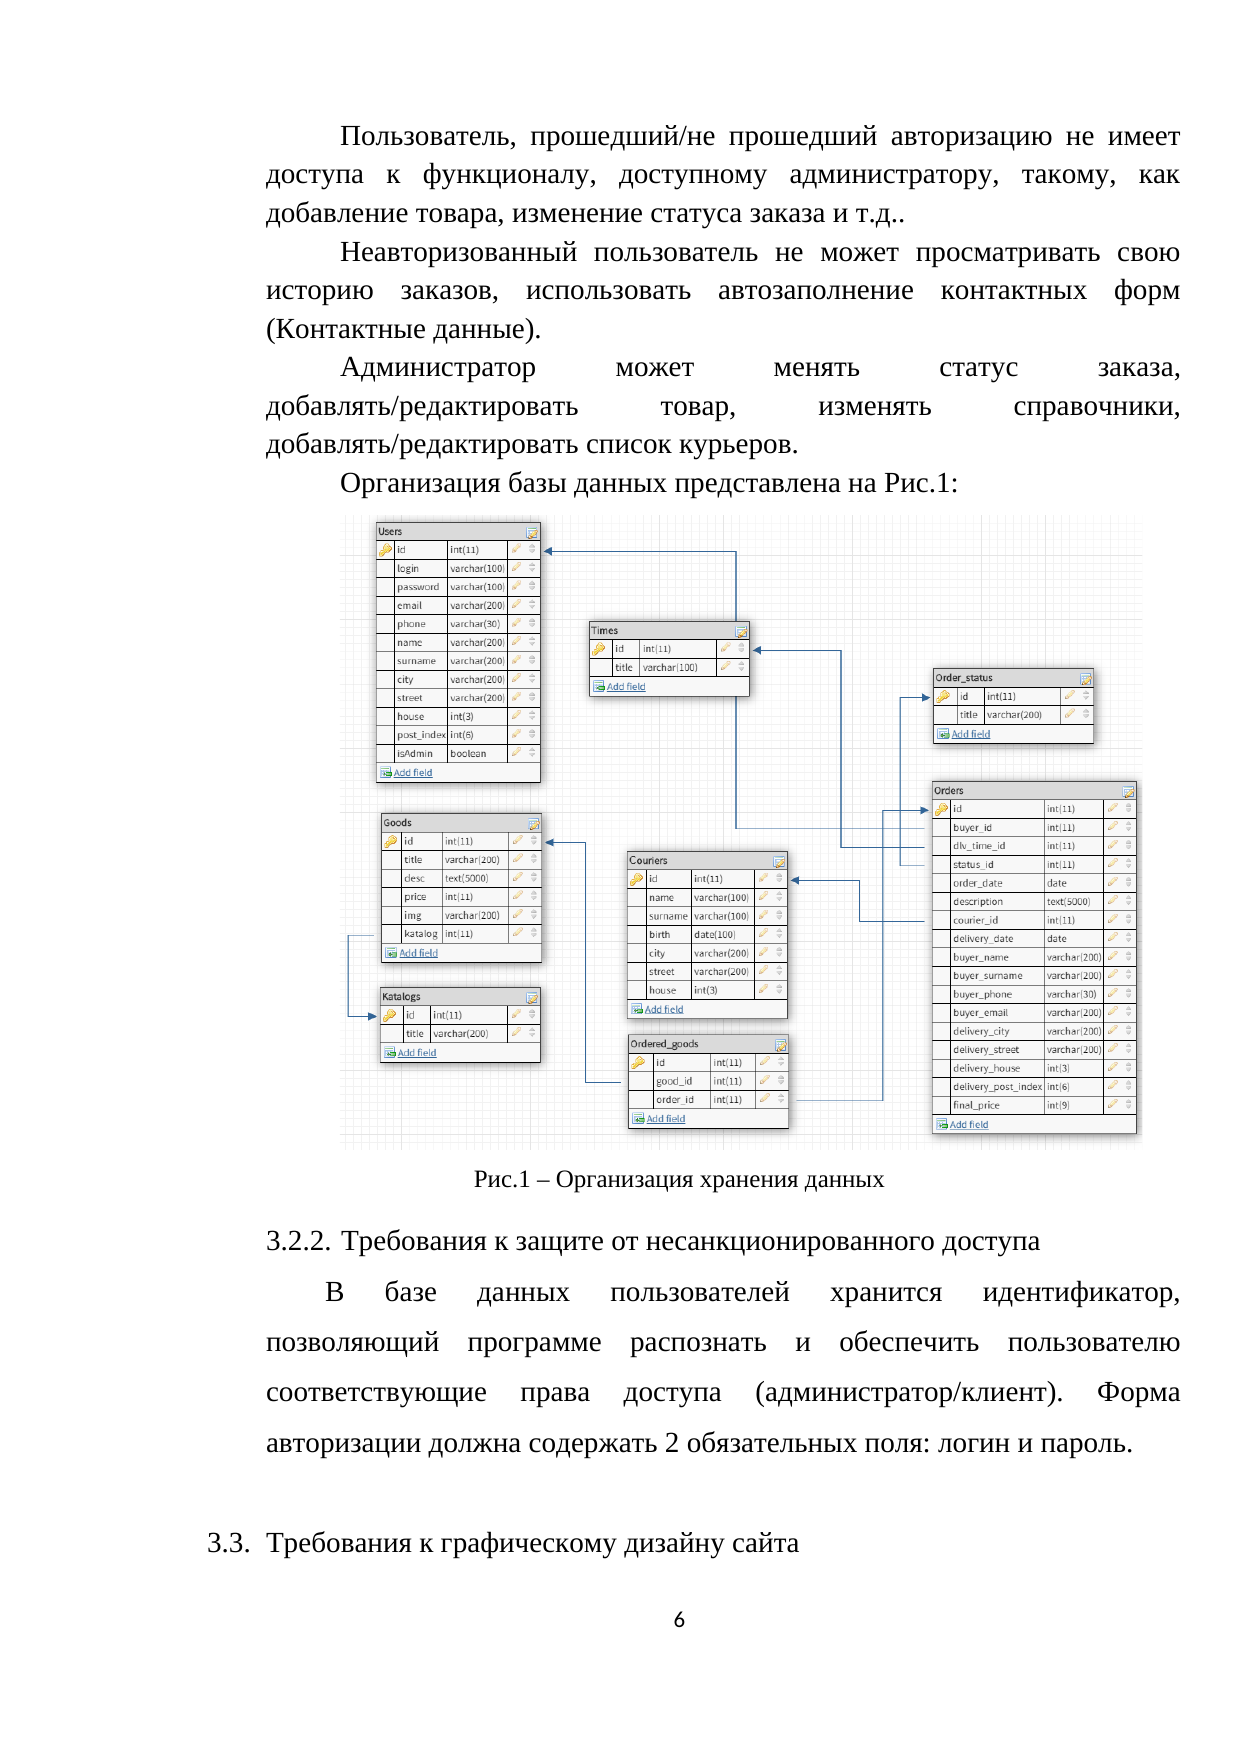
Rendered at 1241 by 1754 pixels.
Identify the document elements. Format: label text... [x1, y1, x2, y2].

text Пользователь, прошедший/не прошедший авторизацию не имеет доступа к функционалу, доступному администратору, такому, как добавление товара, изменение статуса заказа и т.д.. [266, 118, 1181, 229]
text В базе данных пользователей хранится идентификатор, позволяющий программе распознать и обеспечить пользователю соответствующие права доступа (администратор/клиент). Форма авторизации должна содержать 2 обязательных поля: логин и пароль. [266, 1274, 1181, 1458]
text Администратор может менять статус заказа, добавлять/редактировать товар, изменять справочники, добавлять/редактировать список курьеров. [266, 349, 1181, 460]
subtitle Требования к защите от несанкционированного доступа [266, 1223, 1181, 1257]
text Рис.1 – Организация хранения данных [177, 1164, 1181, 1192]
text Неавторизованный пользователь не может просматривать свою историю заказов, использовать автозаполнение контактных форм (Контактные данные). [266, 234, 1181, 344]
subtitle Требования к графическому дизайну сайта [207, 1525, 1181, 1559]
text Организация базы данных представлена на Рис.1: [281, 465, 1181, 498]
picture [339, 515, 1143, 1150]
